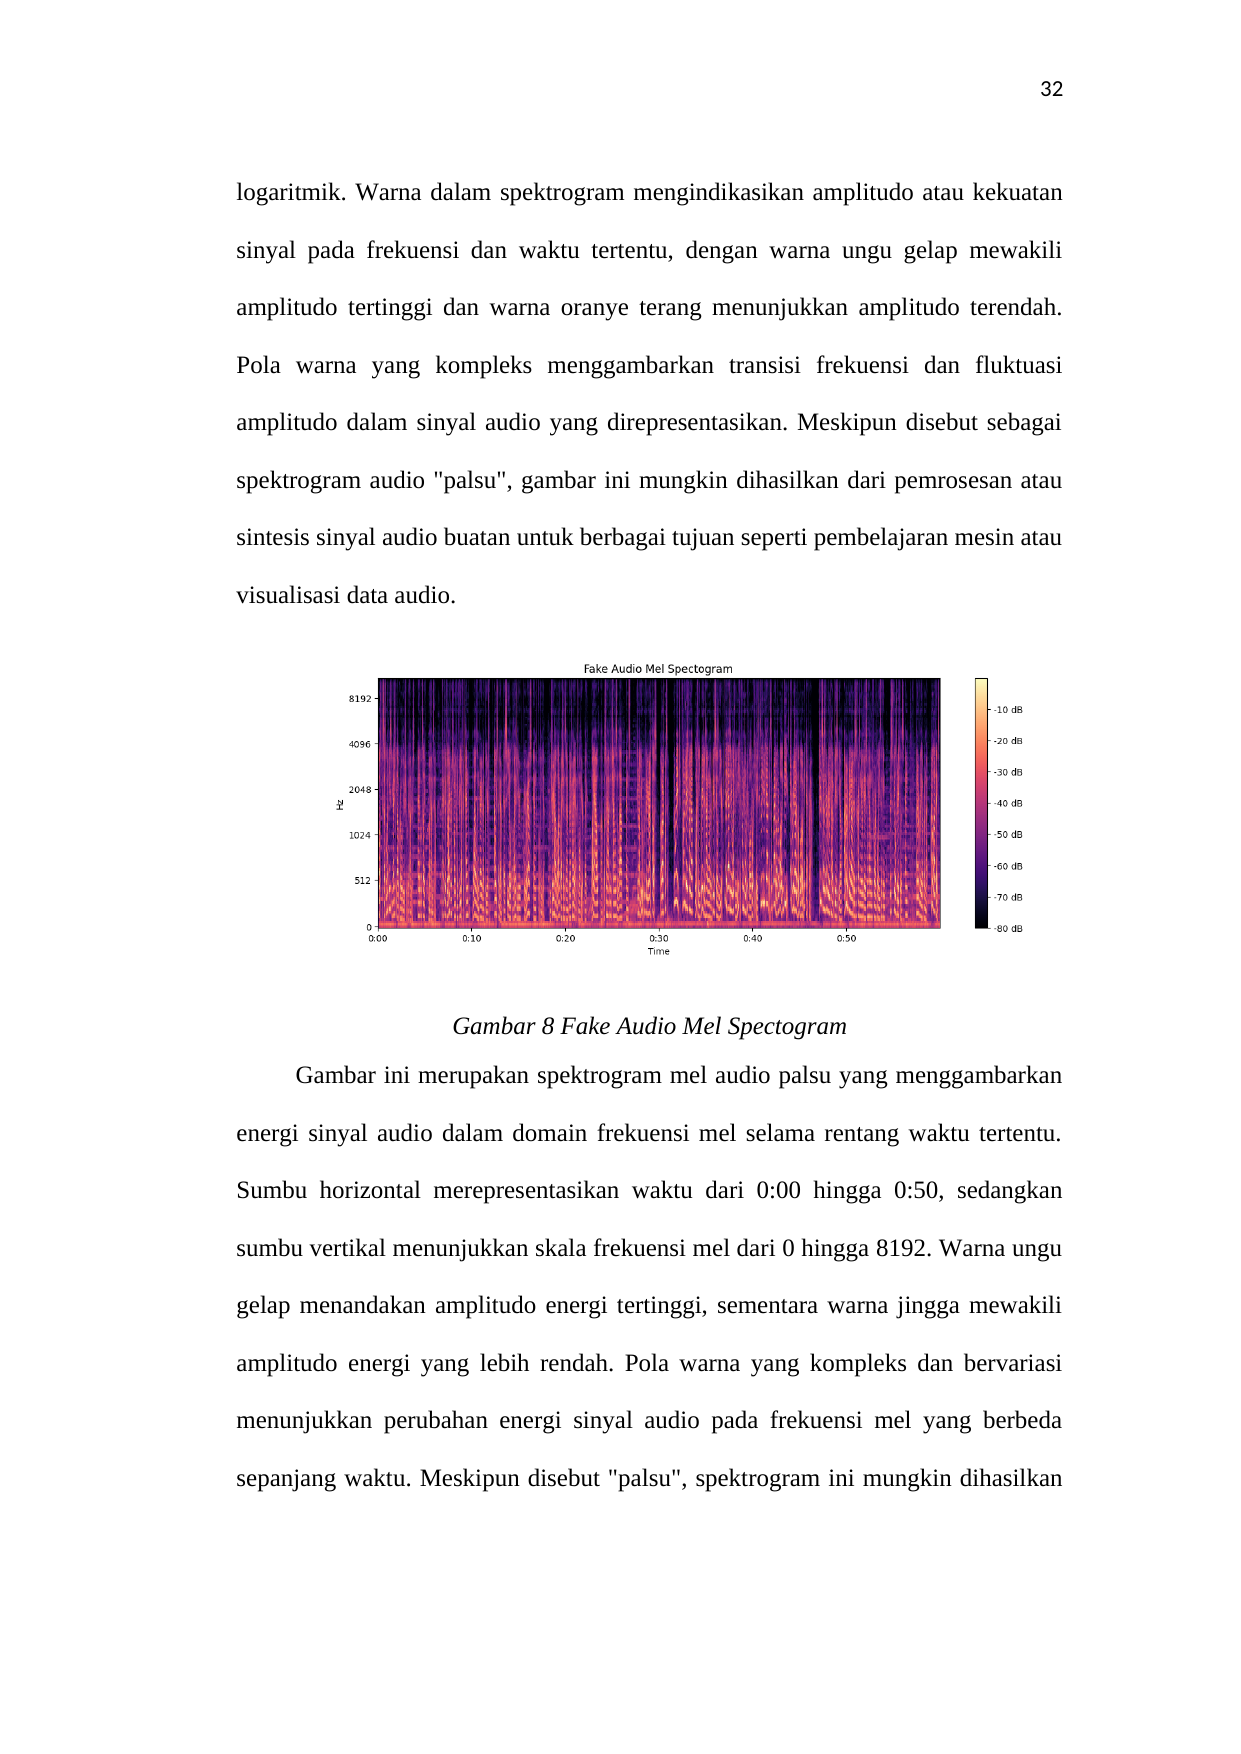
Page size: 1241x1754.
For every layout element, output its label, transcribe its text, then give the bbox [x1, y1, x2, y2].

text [236, 177, 1063, 608]
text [236, 1060, 1063, 1492]
picture [330, 658, 1029, 962]
text Gambar 8 Fake Audio Mel Spectogram [236, 1011, 1063, 1039]
